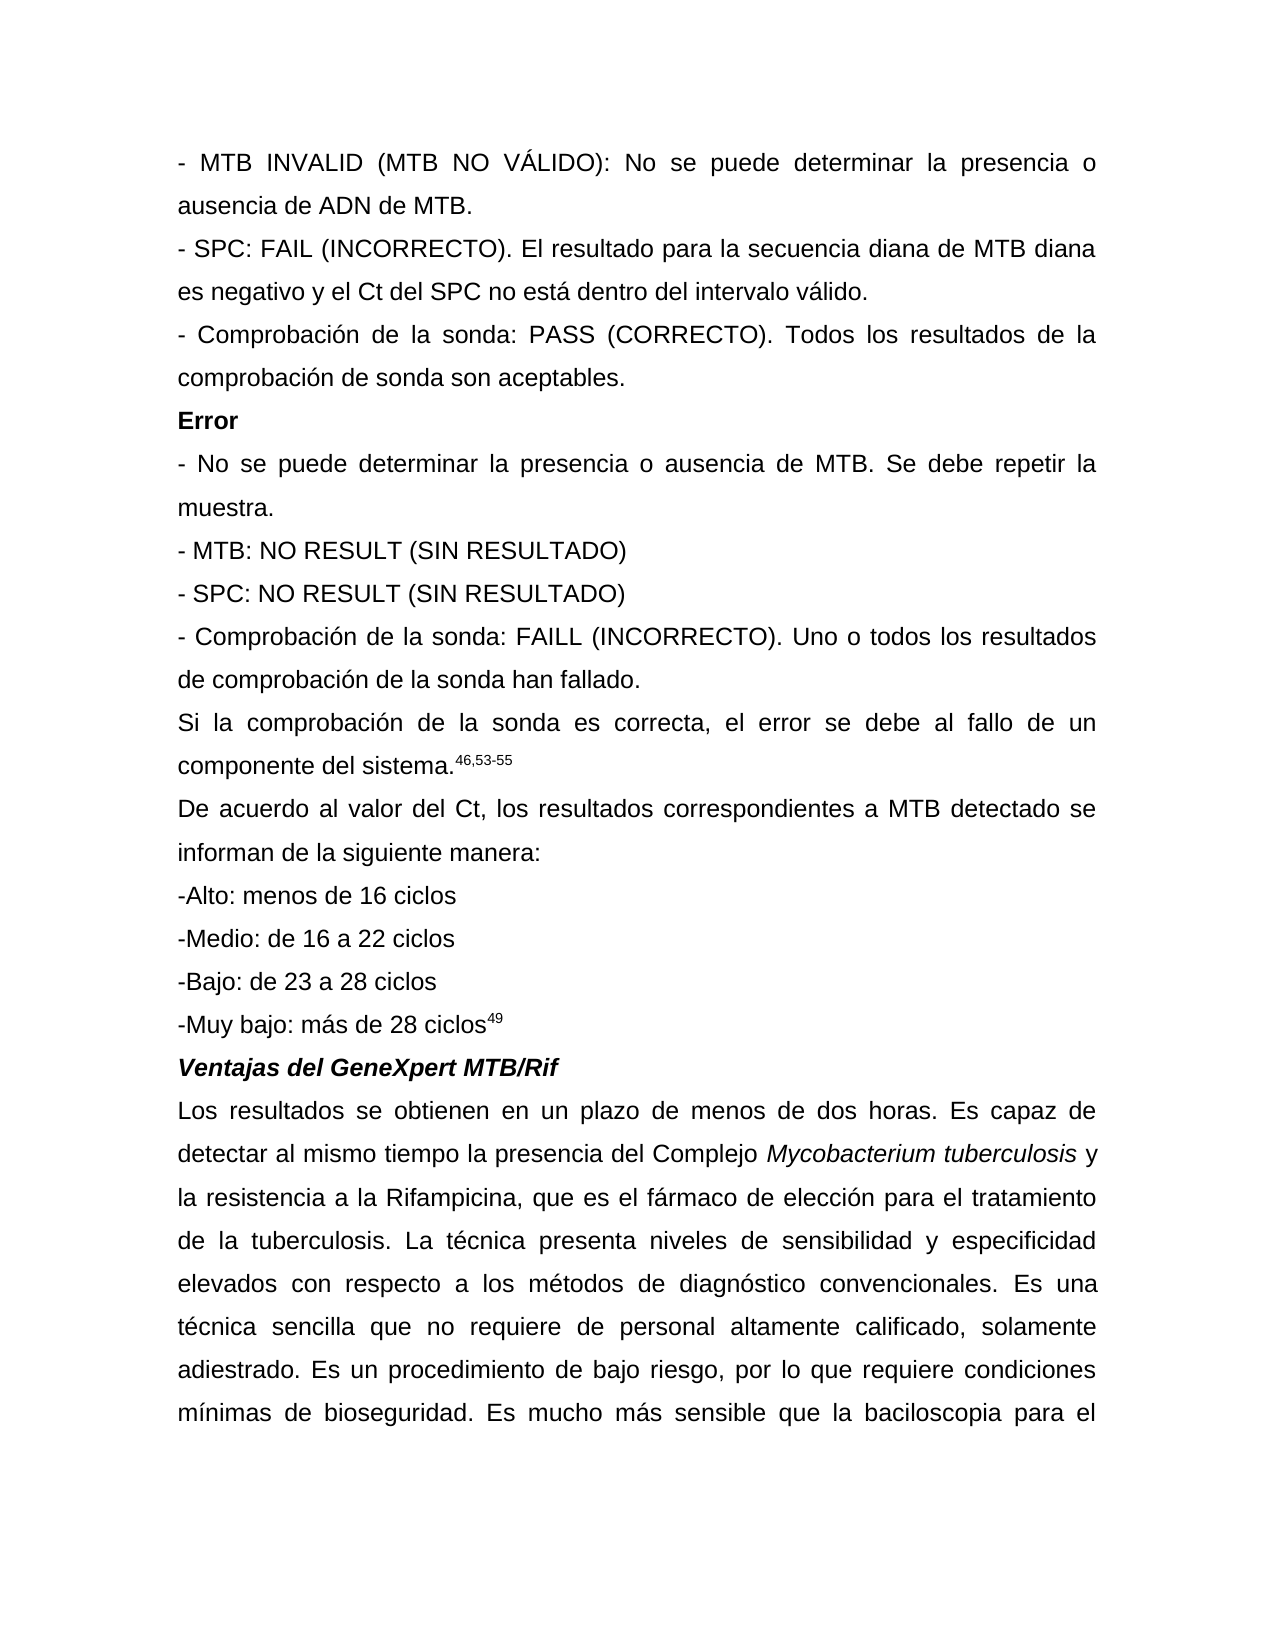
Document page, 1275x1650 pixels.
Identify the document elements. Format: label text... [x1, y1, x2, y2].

text -Bajo: de 23 a 28 ciclos [177, 967, 1098, 996]
text -Alto: menos de 16 ciclos [177, 881, 1098, 909]
text - MTB INVALID (MTB NO VÁLIDO): No se puede determinar la presencia o ausencia de ADN de MTB. [177, 148, 1098, 219]
text - SPC: NO RESULT (SIN RESULTADO) [177, 579, 1098, 608]
text - MTB: NO RESULT (SIN RESULTADO) [177, 536, 1098, 564]
text -Muy bajo: más de 28 ciclos49 [177, 1010, 1098, 1039]
text - Comprobación de la sonda: PASS (CORRECTO). Todos los resultados de la comprobación de sonda son aceptables. [177, 320, 1098, 392]
text Error [177, 406, 1098, 435]
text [177, 1096, 1098, 1427]
text - Comprobación de la sonda: FAILL (INCORRECTO). Uno o todos los resultados de comprobación de la sonda han fallado. [177, 622, 1098, 694]
text De acuerdo al valor del Ct, los resultados correspondientes a MTB detectado se informan de la siguiente manera: [177, 794, 1098, 866]
text - No se puede determinar la presencia o ausencia de MTB. Se debe repetir la muestra. [177, 449, 1098, 521]
text Si la comprobación de la sonda es correcta, el error se debe al fallo de un componente del sistema.46,53-55 [177, 708, 1098, 780]
text Ventajas del GeneXpert MTB/Rif [177, 1053, 1098, 1082]
text -Medio: de 16 a 22 ciclos [177, 924, 1098, 953]
text - SPC: FAIL (INCORRECTO). El resultado para la secuencia diana de MTB diana es negativo y el Ct del SPC no está dentro del intervalo válido. [177, 234, 1098, 306]
